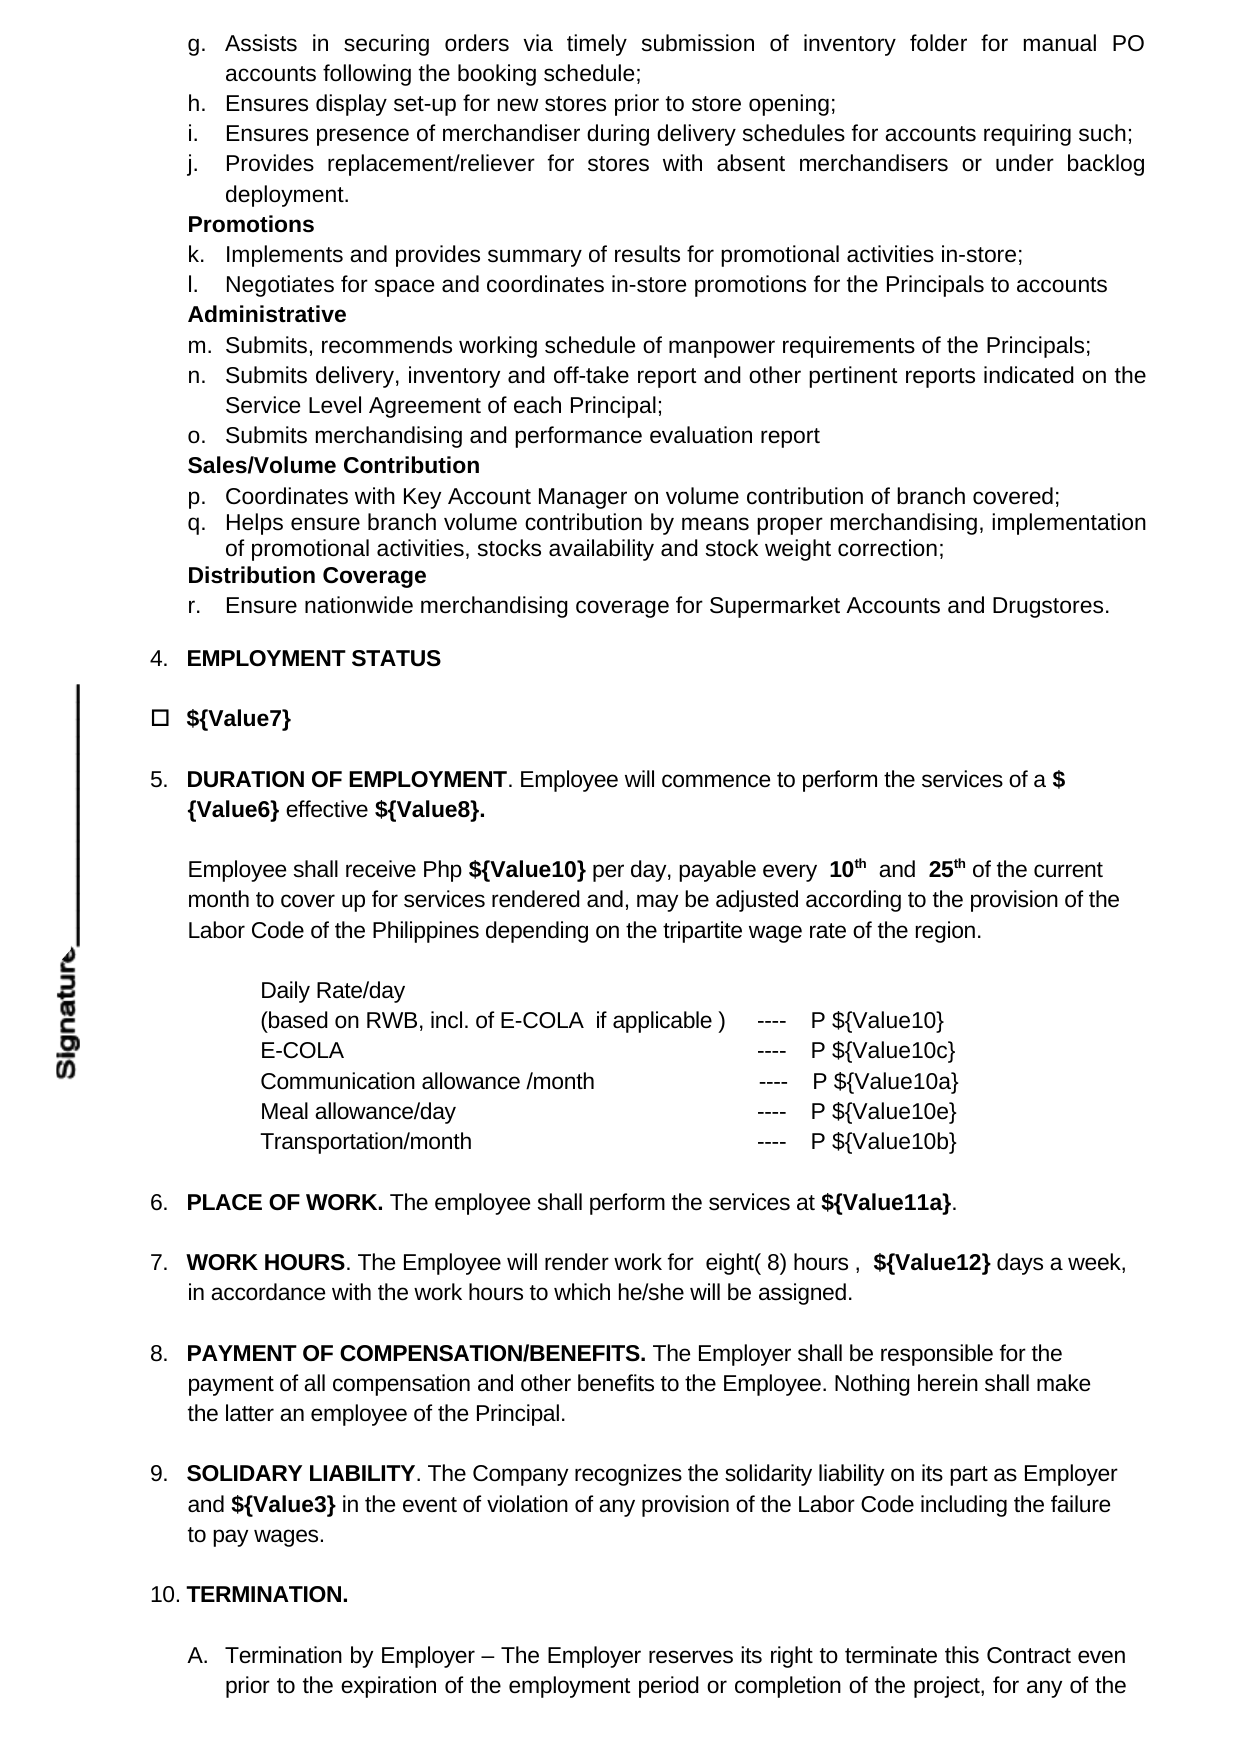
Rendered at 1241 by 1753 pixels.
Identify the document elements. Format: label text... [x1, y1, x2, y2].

text Distribution Coverage [187, 562, 1146, 588]
list TERMINATION. [150, 1581, 1128, 1607]
text Transportation/month ---- P ${Value10b} [112, 1128, 1128, 1154]
picture [54, 684, 79, 1078]
list Implements and provides summary of results for promotional activities in-store; [187, 241, 1146, 267]
list SOLIDARY LIABILITY. The Company recognizes the solidarity liability on its part as Employer and ${Value3} in the event of violation of any provision of the Labor Code including the failure to pay wages. [150, 1460, 1128, 1547]
list ${Value7} [150, 705, 1128, 731]
list Coordinates with Key Account Manager on volume contribution of branch covered; [187, 483, 1147, 509]
list Submits delivery, inventory and off-take report and other pertinent reports indicated on the Service Level Agreement of each Principal; [187, 362, 1147, 418]
text Meal allowance/day ---- P ${Value10e} [112, 1098, 1128, 1124]
list Provides replacement/reliever for stores with absent merchandisers or under backlog deployment. [187, 150, 1146, 207]
text (based on RWB, incl. of E-COLA if applicable ) ---- P ${Value10} [187, 1007, 1128, 1033]
list Ensure nationwide merchandising coverage for Supermarket Accounts and Drugstores. [187, 592, 1147, 618]
list PLACE OF WORK. The employee shall perform the services at ${Value11a}. [150, 1188, 1128, 1215]
list PAYMENT OF COMPENSATION/BENEFITS. The Employer shall be responsible for the payment of all compensation and other benefits to the Employee. Nothing herein shall make the latter an employee of the Principal. [150, 1339, 1128, 1426]
text Employee shall receive Php ${Value10} per day, payable every 10th and 25th of the current month to cover up for services rendered and, may be adjusted according to the provision of the Labor Code of the Philippines depending on the tripartite wage rate of the region. [187, 856, 1128, 943]
list DURATION OF EMPLOYMENT. Employee will commence to perform the services of a ${Value6} effective ${Value8}. [150, 766, 1128, 822]
text E-COLA ---- P ${Value10c} [187, 1037, 1128, 1064]
text Communication allowance /month ---- P ${Value10a} [187, 1068, 1128, 1094]
list Promotions [112, 211, 1146, 237]
list Assists in securing orders via timely submission of inventory folder for manual PO accounts following the booking schedule; [187, 29, 1146, 86]
list Negotiates for space and coordinates in-store promotions for the Principals to accounts [187, 271, 1146, 298]
list WORK HOURS. The Employee will render work for eight( 8) hours , ${Value12} days a week, in accordance with the work hours to which he/she will be assigned. [150, 1249, 1128, 1305]
list Ensures display set-up for new stores prior to store opening; [187, 90, 1146, 116]
list Submits merchandising and performance evaluation report [187, 422, 1147, 449]
list Ensures presence of merchandiser during delivery schedules for accounts requiring such; [187, 120, 1146, 147]
list Submits, recommends working schedule of manpower requirements of the Principals; [187, 332, 1147, 358]
text Sales/Volume Contribution [112, 452, 1147, 479]
list EMPLOYMENT STATUS [150, 645, 1128, 671]
list Helps ensure branch volume contribution by means proper merchandising, implementation of promotional activities, stocks availability and stock weight correction; [187, 509, 1147, 562]
text Daily Rate/day [187, 977, 1128, 1003]
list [187, 1642, 1128, 1698]
text Administrative [112, 301, 1147, 328]
